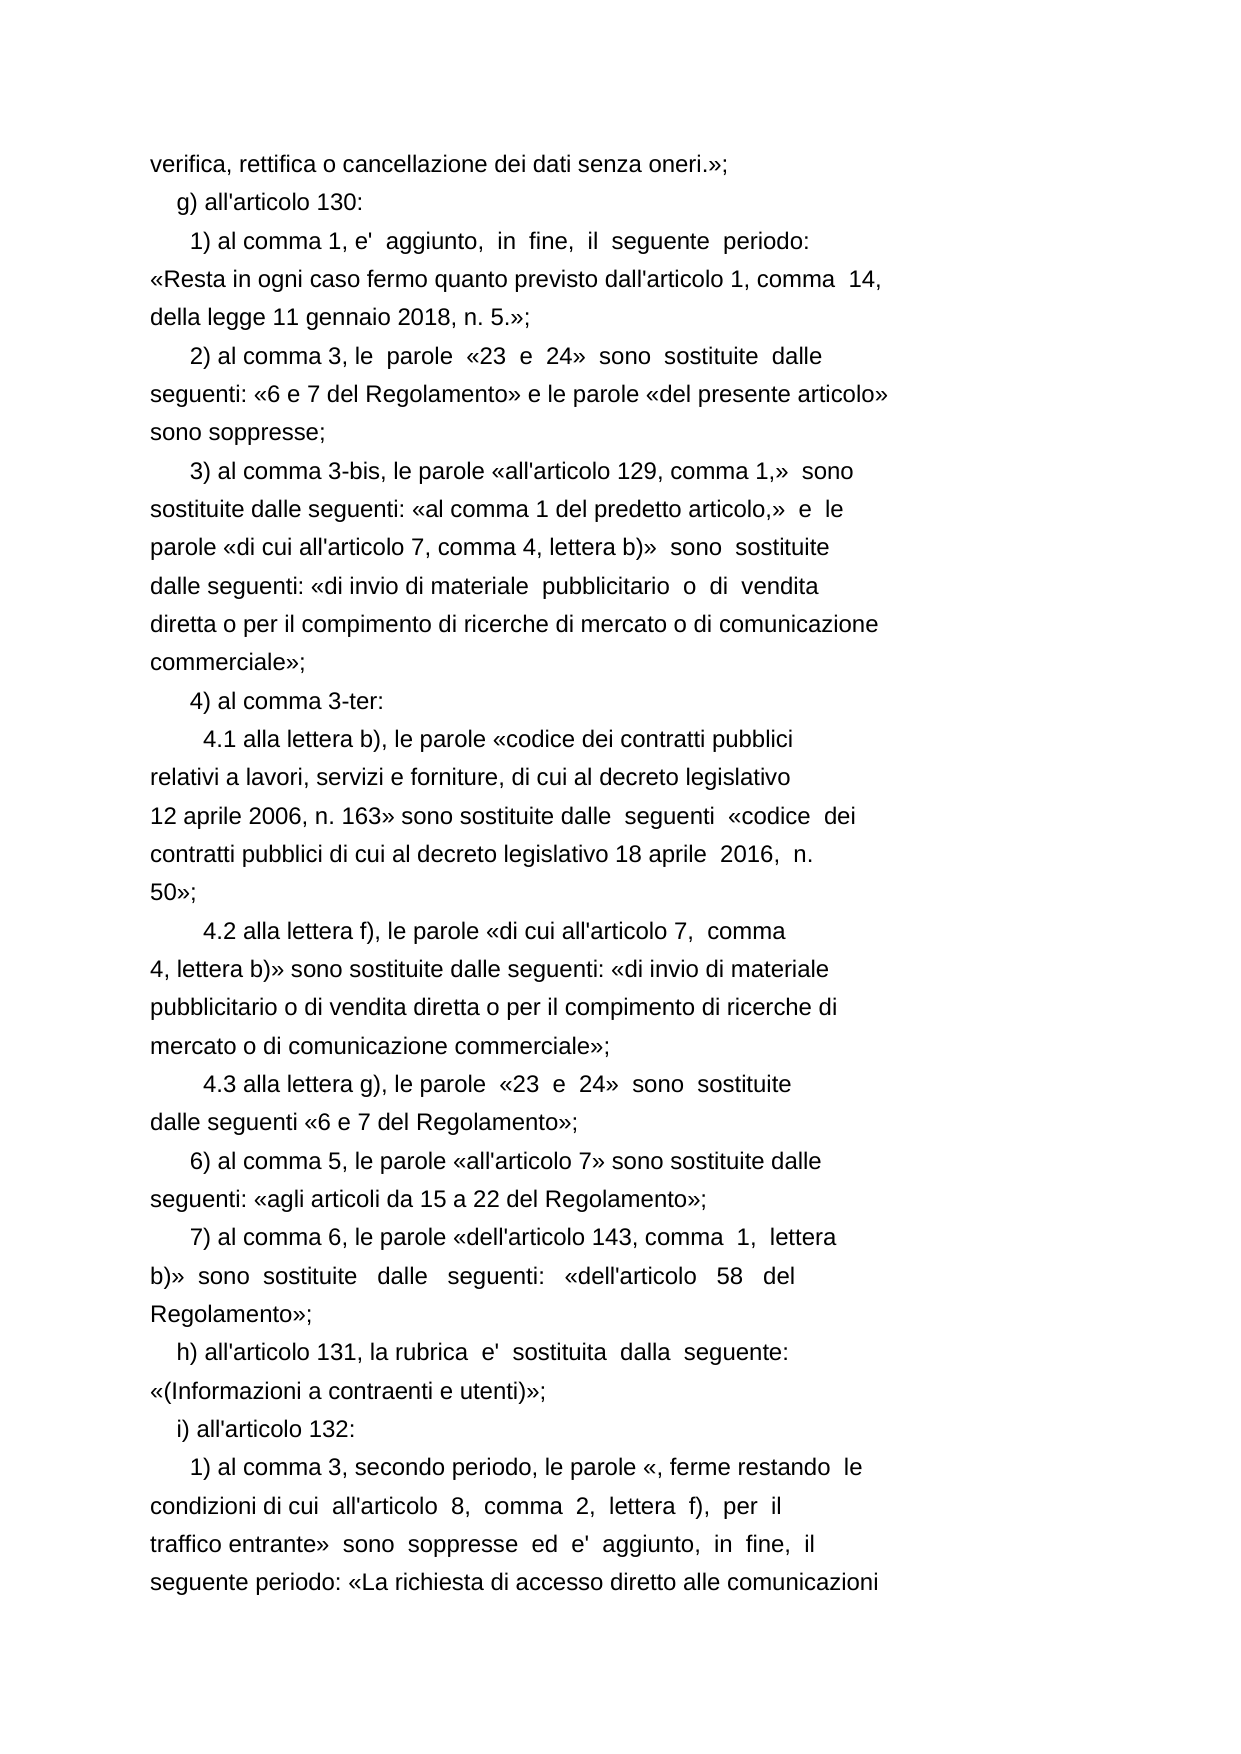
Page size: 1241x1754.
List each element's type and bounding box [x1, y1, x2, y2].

text [150, 150, 1090, 1596]
